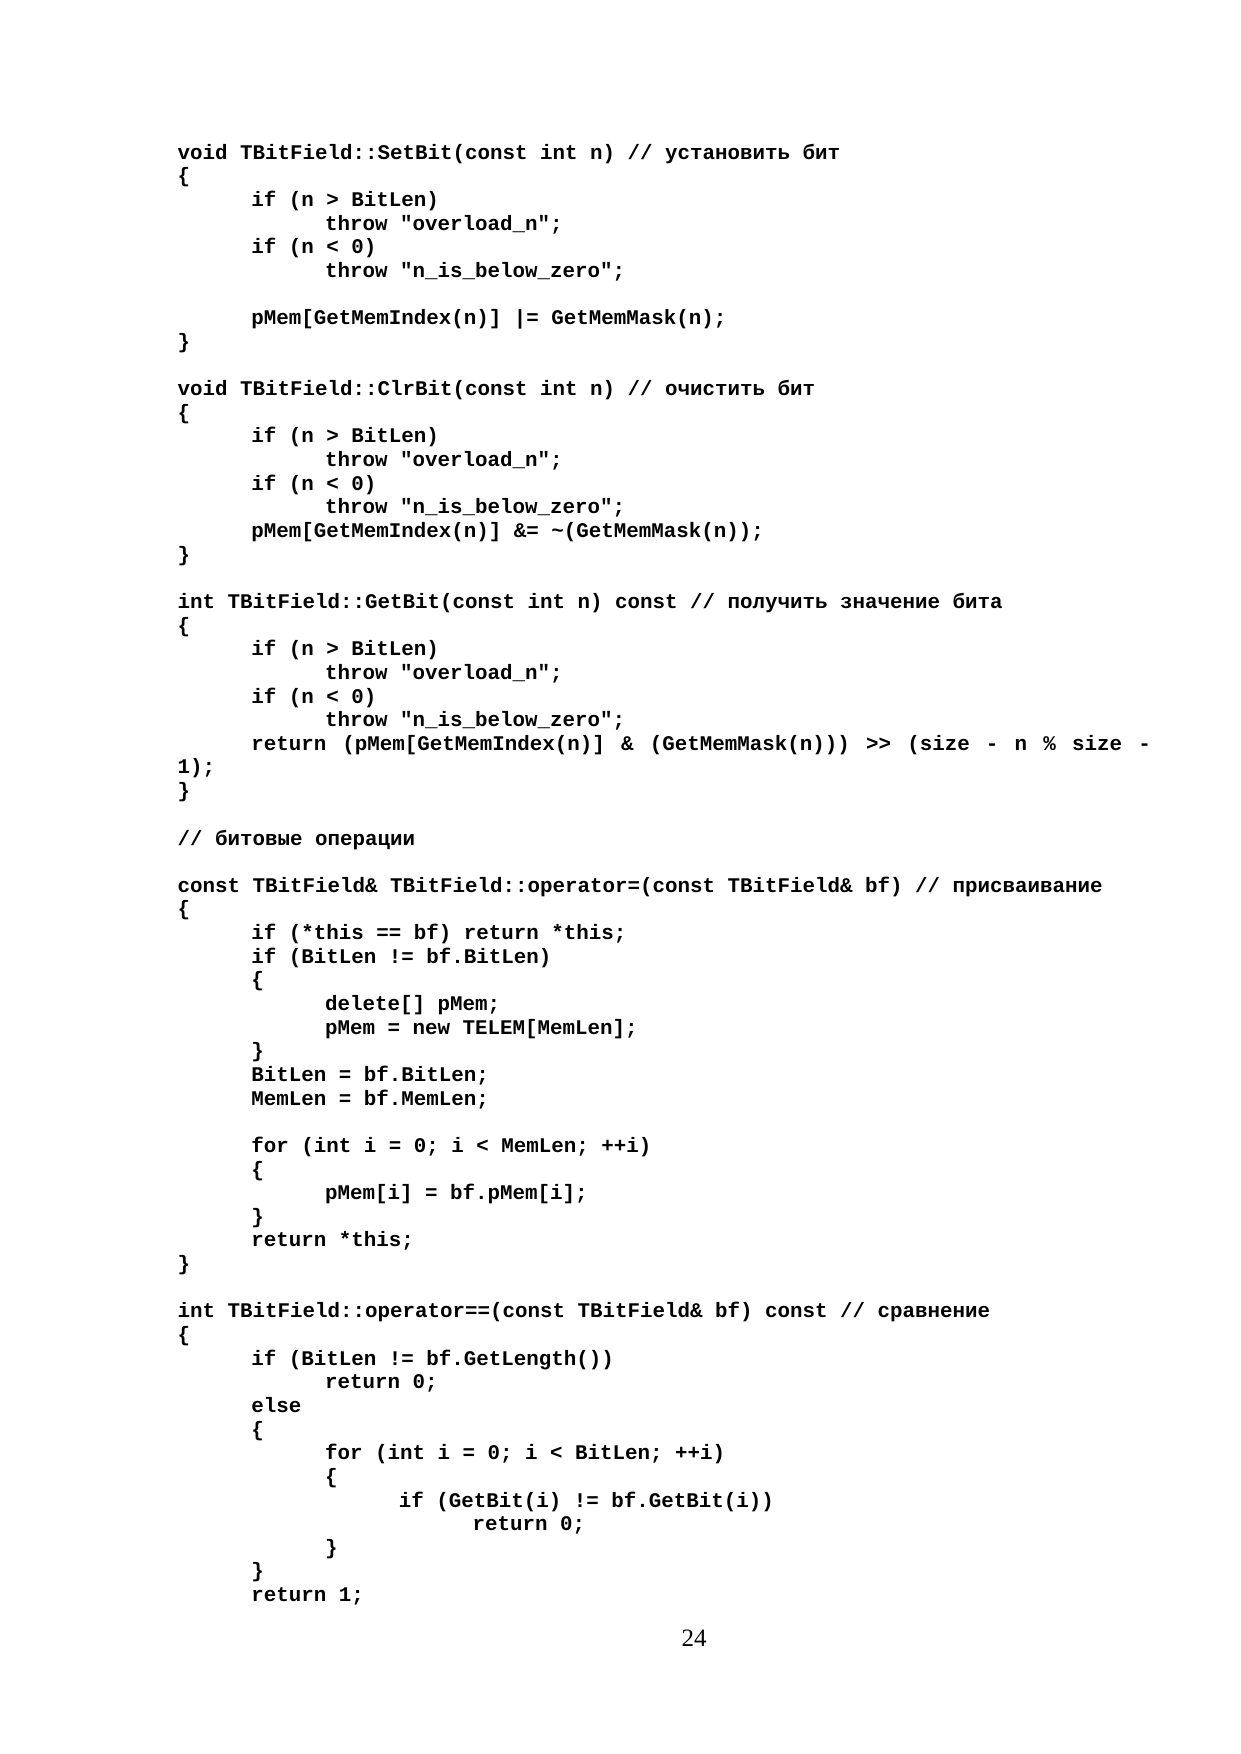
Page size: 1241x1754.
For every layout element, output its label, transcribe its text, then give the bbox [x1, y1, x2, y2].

text pMem[GetMemIndex(n)] |= GetMemMask(n); [177, 307, 1152, 331]
text return *this; [177, 1229, 1152, 1253]
text { [177, 969, 1152, 993]
text return 0; [177, 1513, 1152, 1537]
text if (n < 0) [177, 686, 1152, 709]
text return 0; [177, 1371, 1152, 1395]
text for (int i = 0; i < BitLen; ++i) [177, 1442, 1152, 1466]
text if (n > BitLen) [177, 189, 1152, 213]
text { [177, 1419, 1152, 1442]
text if (GetBit(i) != bf.GetBit(i)) [177, 1489, 1152, 1513]
text MemLen = bf.MemLen; [177, 1088, 1152, 1111]
text BitLen = bf.BitLen; [177, 1064, 1152, 1088]
text throw "overload_n"; [177, 662, 1152, 686]
text int TBitField::GetBit(const int n) const // получить значение бита [177, 591, 1152, 615]
text int TBitField::operator==(const TBitField& bf) const // сравнение [177, 1300, 1152, 1324]
text } [177, 1561, 1152, 1584]
text throw "overload_n"; [177, 213, 1152, 236]
text } [177, 331, 1152, 354]
text throw "n_is_below_zero"; [177, 496, 1152, 520]
text throw "n_is_below_zero"; [177, 260, 1152, 284]
text { [177, 165, 1152, 189]
text return (pMem[GetMemIndex(n)] & (GetMemMask(n))) >> (size - n % size - 1); [177, 733, 1152, 780]
text } [177, 1206, 1152, 1229]
text void TBitField::ClrBit(const int n) // очистить бит [177, 378, 1152, 402]
text if (n < 0) [177, 473, 1152, 496]
text else [177, 1395, 1152, 1419]
text pMem[i] = bf.pMem[i]; [177, 1182, 1152, 1206]
text if (n < 0) [177, 236, 1152, 260]
text if (n > BitLen) [177, 638, 1152, 662]
text return 1; [177, 1584, 1152, 1608]
text if (BitLen != bf.BitLen) [177, 946, 1152, 969]
text throw "n_is_below_zero"; [177, 709, 1152, 733]
text pMem[GetMemIndex(n)] &= ~(GetMemMask(n)); [177, 520, 1152, 544]
text { [177, 1158, 1152, 1182]
text } [177, 1040, 1152, 1064]
text for (int i = 0; i < MemLen; ++i) [177, 1135, 1152, 1158]
text { [177, 898, 1152, 922]
text throw "overload_n"; [177, 449, 1152, 473]
text } [177, 544, 1152, 567]
text } [177, 780, 1152, 804]
text { [177, 615, 1152, 638]
text if (n > BitLen) [177, 426, 1152, 449]
text } [177, 1253, 1152, 1277]
text // битовые операции [177, 827, 1152, 851]
text const TBitField& TBitField::operator=(const TBitField& bf) // присваивание [177, 875, 1152, 898]
text { [177, 402, 1152, 426]
text delete[] pMem; [177, 993, 1152, 1017]
text pMem = new TELEM[MemLen]; [177, 1017, 1152, 1040]
text { [177, 1466, 1152, 1489]
text void TBitField::SetBit(const int n) // установить бит [177, 142, 1152, 165]
text { [177, 1324, 1152, 1348]
text if (BitLen != bf.GetLength()) [177, 1348, 1152, 1371]
text } [177, 1537, 1152, 1561]
text if (*this == bf) return *this; [177, 922, 1152, 946]
